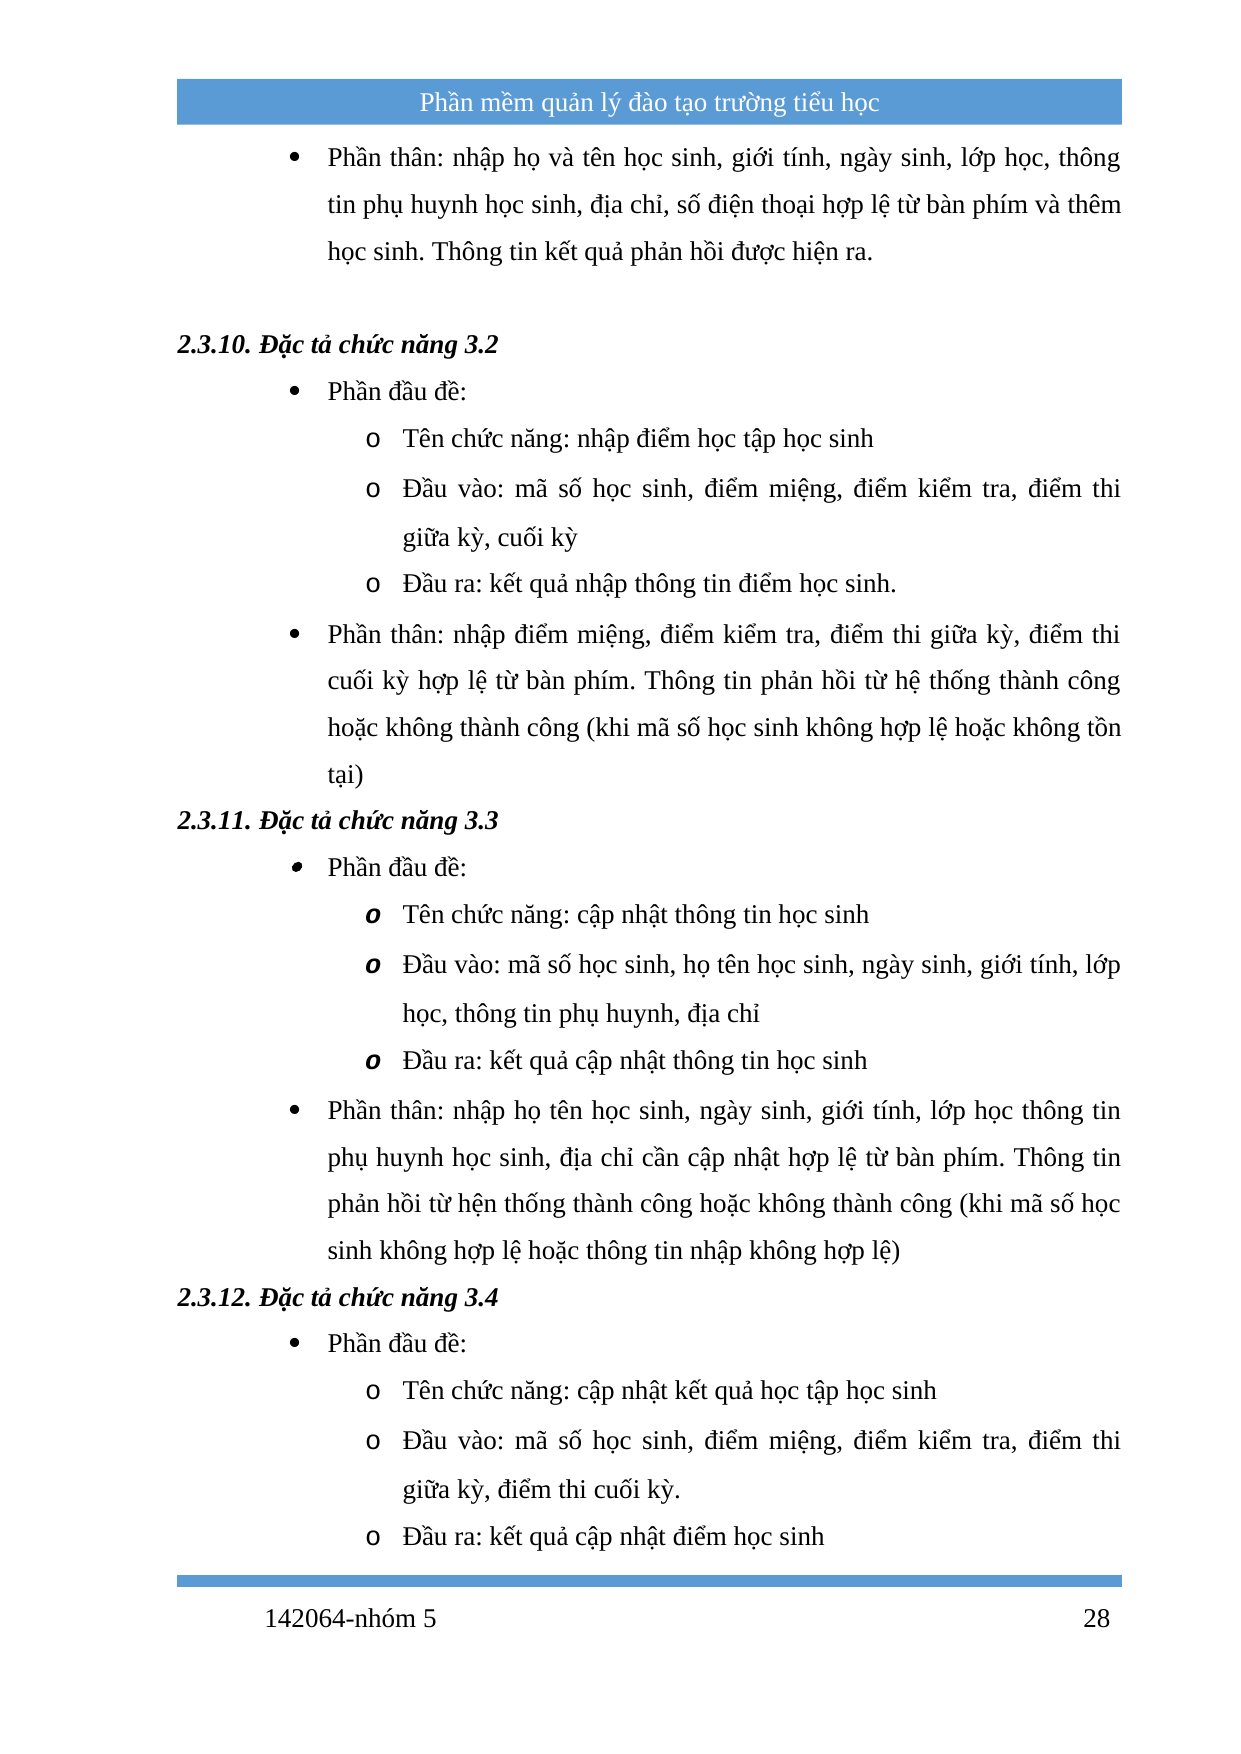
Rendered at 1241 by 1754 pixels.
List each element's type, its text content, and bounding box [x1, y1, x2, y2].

list Phần thân: nhập họ tên học sinh, ngày sinh, giới tính, lớp học thông tin phụ huynh học sinh, địa chỉ cần cập nhật hợp lệ từ bàn phím. Thông tin phản hồi từ hện thống thành công hoặc không thành công (khi mã số học sinh không hợp lệ hoặc thông tin nhập không hợp lệ) [290, 1094, 1122, 1265]
list Phần đầu đề: [290, 851, 1122, 882]
list Đặc tả chức năng 3.2 [177, 328, 1122, 359]
list Đặc tả chức năng 3.3 [177, 804, 1122, 836]
list Phần thân: nhập điểm miệng, điểm kiểm tra, điểm thi giữa kỳ, điểm thi cuối kỳ hợp lệ từ bàn phím. Thông tin phản hồi từ hệ thống thành công hoặc không thành công (khi mã số học sinh không hợp lệ hoặc không tồn tại) [290, 618, 1122, 789]
list Đầu vào: mã số học sinh, họ tên học sinh, ngày sinh, giới tính, lớp học, thông tin phụ huynh, địa chỉ [365, 948, 1122, 1028]
list Đầu vào: mã số học sinh, điểm miệng, điểm kiểm tra, điểm thi giữa kỳ, điểm thi cuối kỳ. [365, 1424, 1122, 1504]
list Đặc tả chức năng 3.4 [177, 1281, 1122, 1312]
list Phần đầu đề: [290, 1327, 1122, 1358]
list Đầu ra: kết quả cập nhật điểm học sinh [365, 1520, 1122, 1553]
list Tên chức năng: nhập điểm học tập học sinh [365, 422, 1122, 455]
list Tên chức năng: cập nhật thông tin học sinh [365, 898, 1122, 931]
list Đầu vào: mã số học sinh, điểm miệng, điểm kiểm tra, điểm thi giữa kỳ, cuối kỳ [365, 472, 1122, 552]
list Đầu ra: kết quả cập nhật thông tin học sinh [365, 1044, 1122, 1077]
list Phần thân: nhập họ và tên học sinh, giới tính, ngày sinh, lớp học, thông tin phụ huynh học sinh, địa chỉ, số điện thoại hợp lệ từ bàn phím và thêm học sinh. Thông tin kết quả phản hồi được hiện ra. [290, 125, 1122, 266]
list Đầu ra: kết quả nhập thông tin điểm học sinh. [365, 568, 1122, 601]
list Phần đầu đề: [290, 375, 1122, 406]
list Tên chức năng: cập nhật kết quả học tập học sinh [365, 1374, 1122, 1408]
